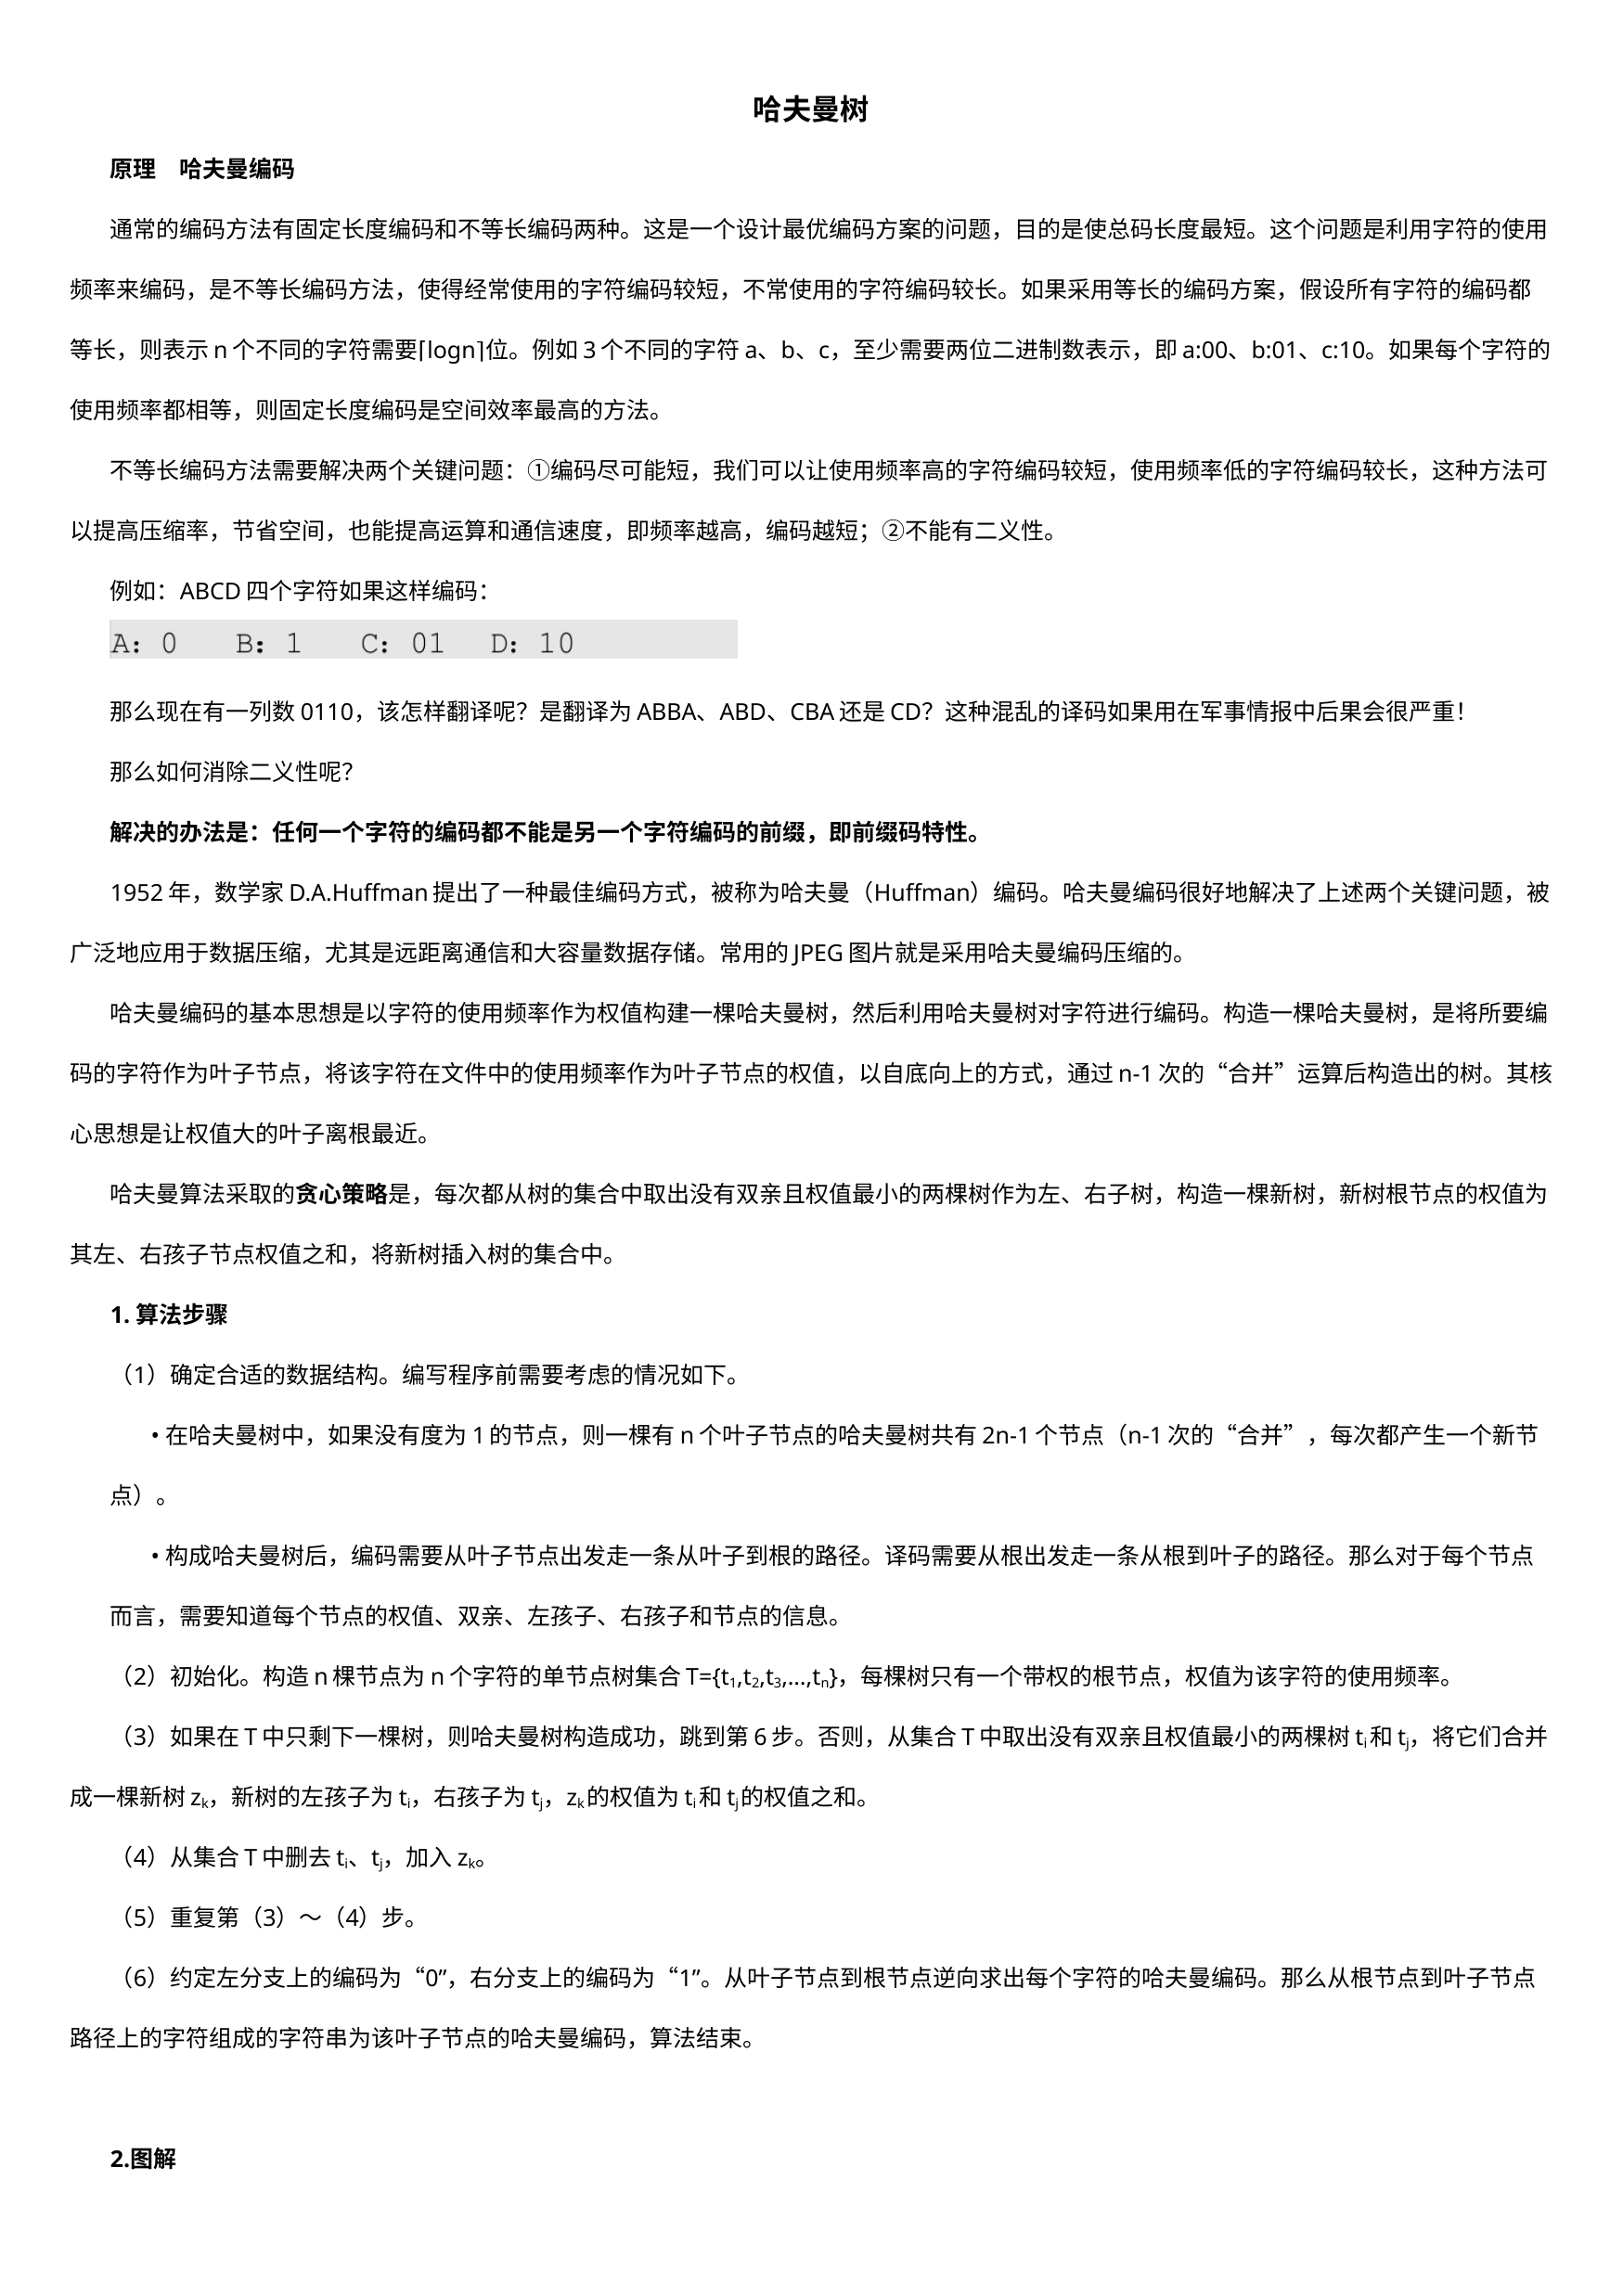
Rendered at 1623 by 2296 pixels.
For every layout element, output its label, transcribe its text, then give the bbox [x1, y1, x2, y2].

text （6）约定左分支上的编码为“0”，右分支上的编码为“1”。从叶子节点到根节点逆向求出每个字符的哈夫曼编码。那么从根节点到叶子节点路径上的字符组成的字符串为该叶子节点的哈夫曼编码，算法结束。 [70, 1946, 1552, 2067]
text 例如：ABCD四个字符如果这样编码： [70, 559, 1552, 620]
text 1. 算法步骤 [70, 1283, 1552, 1343]
text （5）重复第（3）～（4）步。 [70, 1886, 1552, 1946]
text （2）初始化。构造n棵节点为n个字符的单节点树集合T={t1,t2,t3,…,tn}，每棵树只有一个带权的根节点，权值为该字符的使用频率。 [70, 1645, 1552, 1705]
text 2.图解 [70, 2127, 1552, 2187]
text 那么如何消除二义性呢？ [70, 740, 1552, 801]
text • 构成哈夫曼树后，编码需要从叶子节点出发走一条从叶子到根的路径。译码需要从根出发走一条从根到叶子的路径。那么对于每个节点而言，需要知道每个节点的权值、双亲、左孩子、右孩子和节点的信息。 [110, 1524, 1552, 1645]
text • 在哈夫曼树中，如果没有度为1的节点，则一棵有n个叶子节点的哈夫曼树共有2n-1个节点（n-1次的“合并”，每次都产生一个新节点）。 [110, 1404, 1552, 1524]
text 哈夫曼树 [70, 77, 1552, 137]
text 不等长编码方法需要解决两个关键问题：①编码尽可能短，我们可以让使用频率高的字符编码较短，使用频率低的字符编码较长，这种方法可以提高压缩率，节省空间，也能提高运算和通信速度，即频率越高，编码越短；②不能有二义性。 [70, 439, 1552, 559]
text （4）从集合T中删去ti、tj，加入zk。 [70, 1826, 1552, 1886]
text （1）确定合适的数据结构。编写程序前需要考虑的情况如下。 [70, 1343, 1552, 1404]
text 那么现在有一列数0110，该怎样翻译呢？是翻译为ABBA、ABD、CBA还是CD？这种混乱的译码如果用在军事情报中后果会很严重！ [70, 680, 1552, 740]
text 1952年，数学家D.A.Huffman提出了一种最佳编码方式，被称为哈夫曼（Huffman）编码。哈夫曼编码很好地解决了上述两个关键问题，被广泛地应用于数据压缩，尤其是远距离通信和大容量数据存储。常用的JPEG图片就是采用哈夫曼编码压缩的。 [70, 861, 1552, 981]
text 通常的编码方法有固定长度编码和不等长编码两种。这是一个设计最优编码方案的问题，目的是使总码长度最短。这个问题是利用字符的使用频率来编码，是不等长编码方法，使得经常使用的字符编码较短，不常使用的字符编码较长。如果采用等长的编码方案，假设所有字符的编码都等长，则表示n个不同的字符需要⌈logn⌉位。例如3个不同的字符a、b、c，至少需要两位二进制数表示，即a:00、b:01、c:10。如果每个字符的使用频率都相等，则固定长度编码是空间效率最高的方法。 [70, 198, 1552, 439]
text 原理 哈夫曼编码 [70, 137, 1552, 198]
text 解决的办法是：任何一个字符的编码都不能是另一个字符编码的前缀，即前缀码特性。 [70, 801, 1552, 861]
text 哈夫曼算法采取的贪心策略是，每次都从树的集合中取出没有双亲且权值最小的两棵树作为左、右子树，构造一棵新树，新树根节点的权值为其左、右孩子节点权值之和，将新树插入树的集合中。 [70, 1162, 1552, 1283]
text 哈夫曼编码的基本思想是以字符的使用频率作为权值构建一棵哈夫曼树，然后利用哈夫曼树对字符进行编码。构造一棵哈夫曼树，是将所要编码的字符作为叶子节点，将该字符在文件中的使用频率作为叶子节点的权值，以自底向上的方式，通过n-1次的“合并”运算后构造出的树。其核心思想是让权值大的叶子离根最近。 [70, 981, 1552, 1162]
text （3）如果在T中只剩下一棵树，则哈夫曼树构造成功，跳到第6步。否则，从集合T中取出没有双亲且权值最小的两棵树ti和tj，将它们合并成一棵新树zk，新树的左孩子为ti，右孩子为tj，zk的权值为ti和tj的权值之和。 [70, 1705, 1552, 1826]
picture [109, 620, 739, 659]
